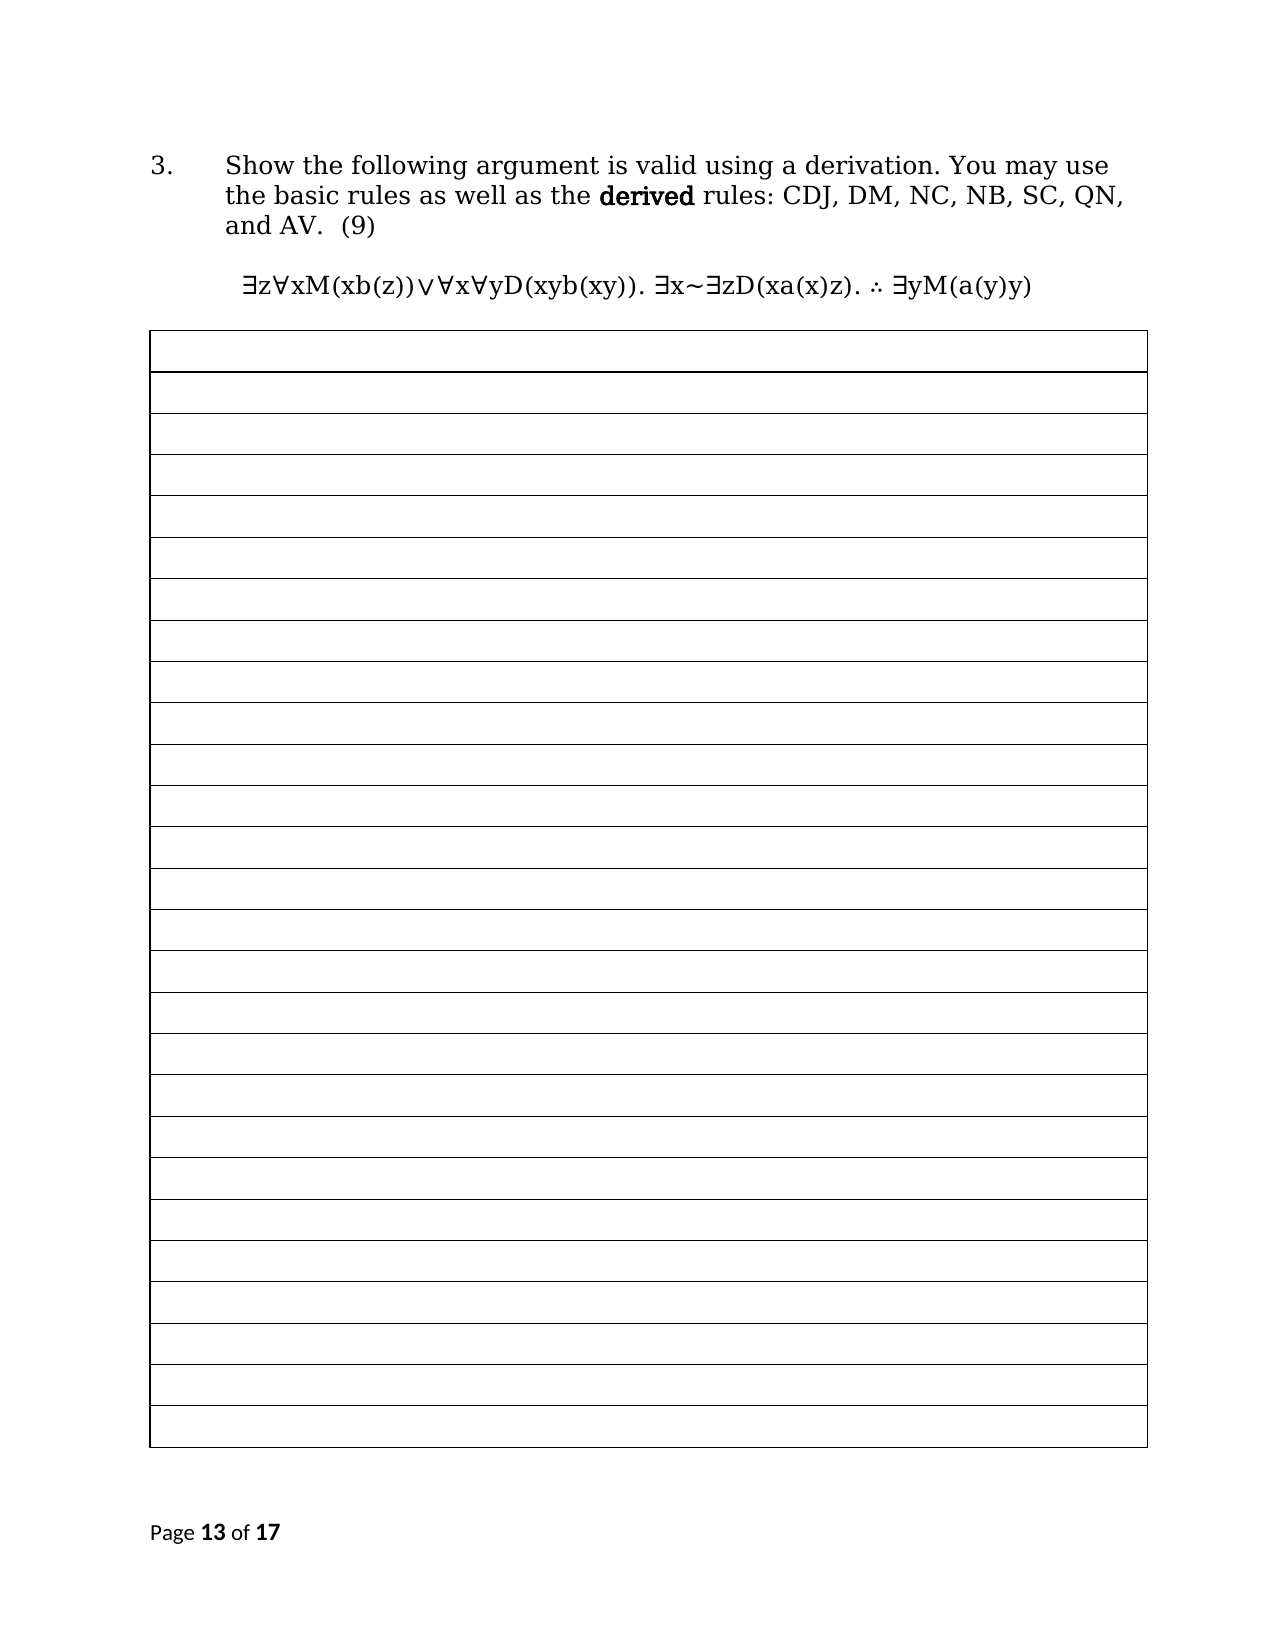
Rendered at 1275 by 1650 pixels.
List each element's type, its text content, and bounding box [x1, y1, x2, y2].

text 3. Show the following argument is valid using a derivation. You may use the basic rules as well as the derived rules: CDJ, DM, NC, NB, SC, QN, and AV. (9) [150, 150, 1125, 240]
table_cell [151, 414, 1147, 454]
table_cell [151, 1406, 1147, 1447]
table_cell [151, 496, 1147, 537]
table_cell [151, 1158, 1147, 1198]
table_cell [151, 455, 1147, 495]
table_cell [151, 373, 1147, 413]
table_cell [151, 1241, 1147, 1281]
table_cell [151, 1075, 1147, 1116]
text ∃z∀xM(xb(z))∨∀x∀yD(xyb(xy)). ∃x~∃zD(xa(x)z). ∴ ∃yM(a(y)y) [150, 270, 1125, 300]
table_cell [151, 1365, 1147, 1405]
table_header [151, 331, 1147, 371]
table_cell [151, 621, 1147, 661]
table_cell [151, 786, 1147, 826]
table_cell [151, 1282, 1147, 1322]
table_cell [151, 1200, 1147, 1240]
table_cell [151, 662, 1147, 702]
table_cell [151, 1117, 1147, 1157]
table_cell [151, 1324, 1147, 1364]
table_cell [151, 910, 1147, 950]
table_cell [151, 827, 1147, 868]
table_cell [151, 951, 1147, 992]
table_cell [151, 993, 1147, 1033]
table_cell [151, 703, 1147, 743]
table_cell [151, 579, 1147, 619]
table_cell [151, 869, 1147, 909]
table_cell [151, 745, 1147, 785]
table_cell [151, 1034, 1147, 1074]
table_cell [151, 538, 1147, 578]
